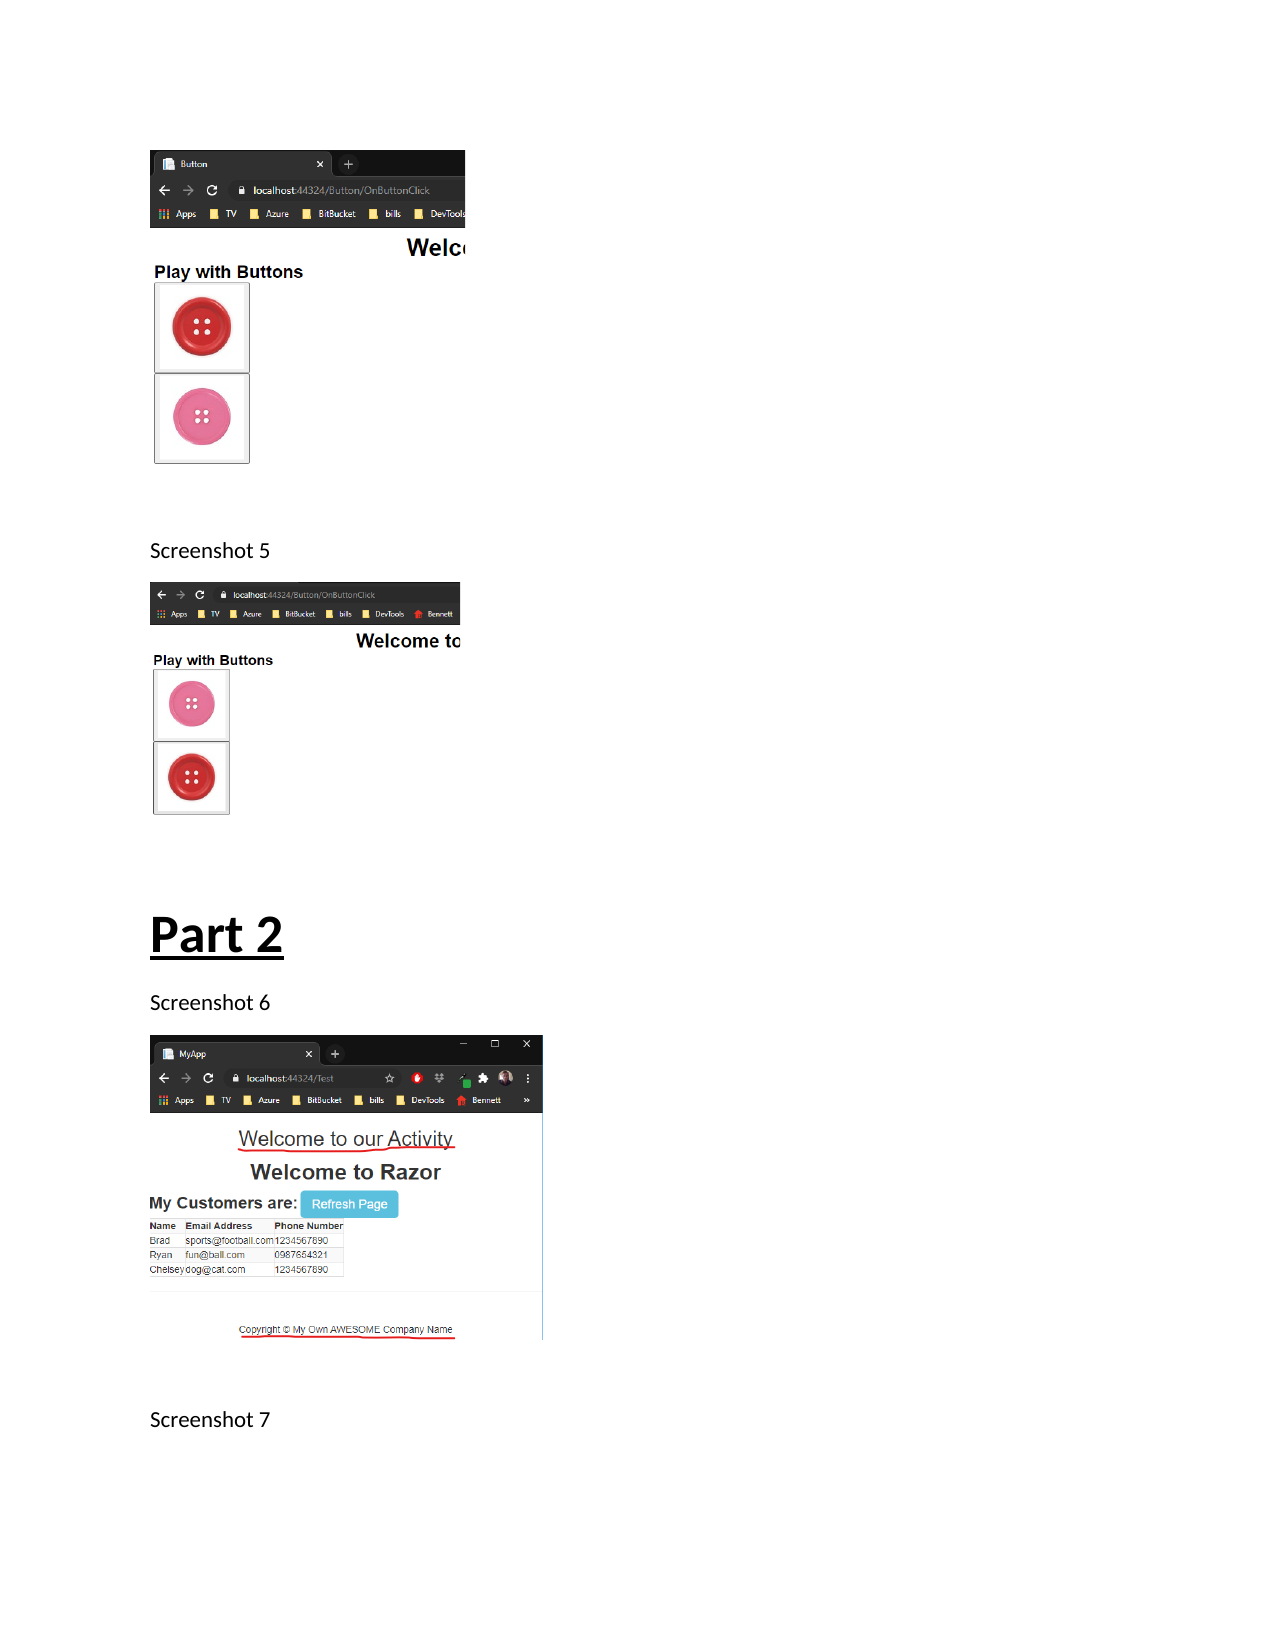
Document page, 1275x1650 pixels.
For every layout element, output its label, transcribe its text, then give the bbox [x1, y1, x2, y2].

text Screenshot 7 [150, 1406, 1125, 1434]
text Screenshot 6 [150, 988, 1125, 1016]
picture [150, 1035, 543, 1340]
picture [150, 582, 461, 835]
text Part 2 [150, 900, 1125, 966]
picture [150, 150, 465, 471]
text Screenshot 5 [150, 536, 1125, 564]
